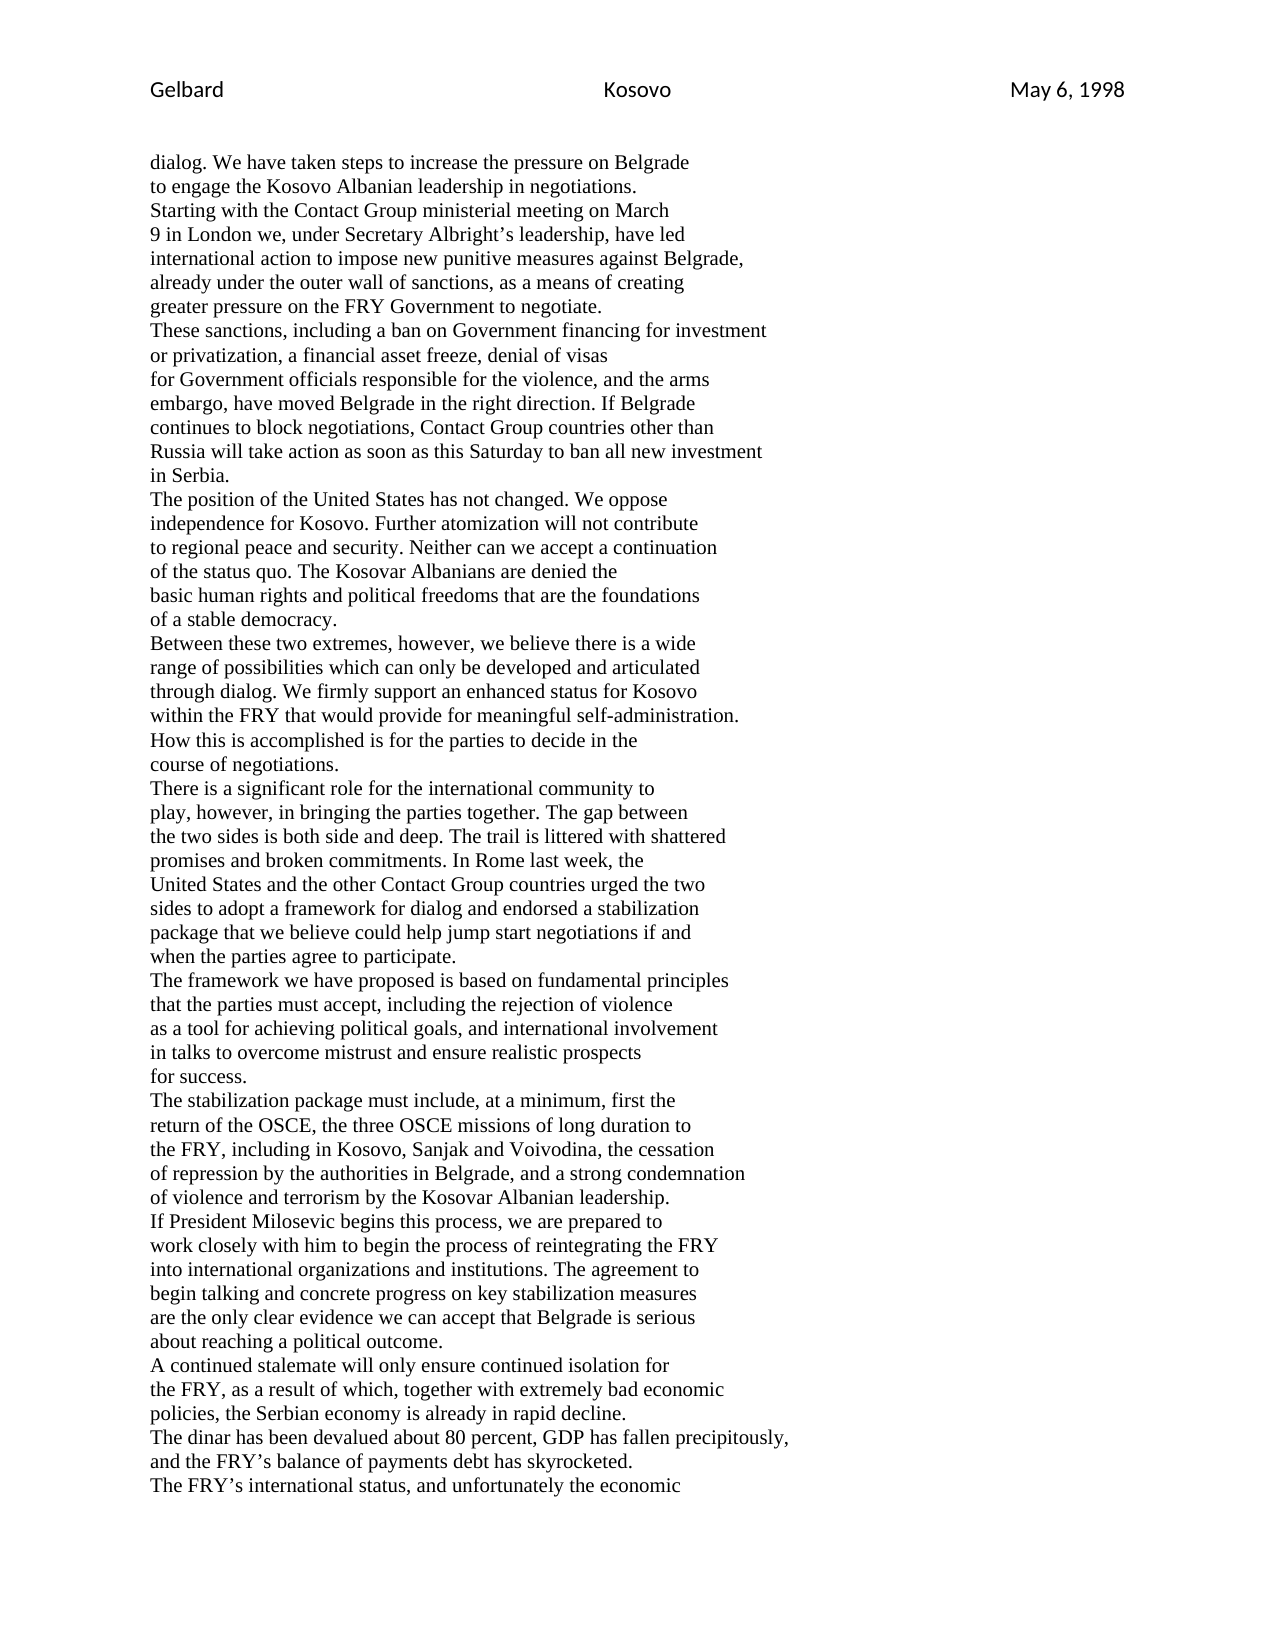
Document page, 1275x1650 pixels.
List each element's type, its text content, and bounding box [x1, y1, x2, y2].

text continues to block negotiations, Contact Group countries other than [150, 415, 1125, 439]
text basic human rights and political freedoms that are the foundations [150, 583, 1125, 607]
text already under the outer wall of sanctions, as a means of creating [150, 270, 1125, 294]
text play, however, in bringing the parties together. The gap between [150, 800, 1125, 824]
text return of the OSCE, the three OSCE missions of long duration to [150, 1112, 1125, 1137]
text Starting with the Contact Group ministerial meeting on March [150, 198, 1125, 222]
text United States and the other Contact Group countries urged the two [150, 872, 1125, 896]
text as a tool for achieving political goals, and international involvement [150, 1016, 1125, 1040]
text independence for Kosovo. Further atomization will not contribute [150, 511, 1125, 535]
text Russia will take action as soon as this Saturday to ban all new investment [150, 439, 1125, 463]
text for Government officials responsible for the violence, and the arms [150, 367, 1125, 391]
text sides to adopt a framework for dialog and endorsed a stabilization [150, 896, 1125, 920]
text of the status quo. The Kosovar Albanians are denied the [150, 559, 1125, 583]
text greater pressure on the FRY Government to negotiate. [150, 294, 1125, 318]
text 9 in London we, under Secretary Albright’s leadership, have led [150, 222, 1125, 246]
text course of negotiations. [150, 752, 1125, 776]
text The position of the United States has not changed. We oppose [150, 487, 1125, 511]
text Between these two extremes, however, we believe there is a wide [150, 631, 1125, 655]
text within the FRY that would provide for meaningful self-administration. [150, 703, 1125, 727]
text to engage the Kosovo Albanian leadership in negotiations. [150, 174, 1125, 198]
text into international organizations and institutions. The agreement to [150, 1257, 1125, 1281]
text in talks to overcome mistrust and ensure realistic prospects [150, 1040, 1125, 1064]
text embargo, have moved Belgrade in the right direction. If Belgrade [150, 391, 1125, 415]
text of a stable democracy. [150, 607, 1125, 631]
text range of possibilities which can only be developed and articulated [150, 655, 1125, 679]
text There is a significant role for the international community to [150, 776, 1125, 800]
text or privatization, a financial asset freeze, denial of visas [150, 342, 1125, 367]
text The stabilization package must include, at a minimum, first the [150, 1088, 1125, 1112]
text A continued stalemate will only ensure continued isolation for [150, 1353, 1125, 1377]
text begin talking and concrete progress on key stabilization measures [150, 1281, 1125, 1305]
text The framework we have proposed is based on fundamental principles [150, 968, 1125, 992]
text the two sides is both side and deep. The trail is littered with shattered [150, 824, 1125, 848]
text for success. [150, 1064, 1125, 1088]
text that the parties must accept, including the rejection of violence [150, 992, 1125, 1016]
text when the parties agree to participate. [150, 944, 1125, 968]
text How this is accomplished is for the parties to decide in the [150, 727, 1125, 752]
text about reaching a political outcome. [150, 1329, 1125, 1353]
text of repression by the authorities in Belgrade, and a strong condemnation [150, 1161, 1125, 1185]
text the FRY, including in Kosovo, Sanjak and Voivodina, the cessation [150, 1137, 1125, 1161]
text of violence and terrorism by the Kosovar Albanian leadership. [150, 1185, 1125, 1209]
text to regional peace and security. Neither can we accept a continuation [150, 535, 1125, 559]
text If President Milosevic begins this process, we are prepared to [150, 1209, 1125, 1233]
text in Serbia. [150, 463, 1125, 487]
text The FRY’s international status, and unfortunately the economic [150, 1473, 1125, 1497]
text work closely with him to begin the process of reintegrating the FRY [150, 1233, 1125, 1257]
text through dialog. We firmly support an enhanced status for Kosovo [150, 679, 1125, 703]
text The dinar has been devalued about 80 percent, GDP has fallen precipitously, [150, 1425, 1125, 1449]
text are the only clear evidence we can accept that Belgrade is serious [150, 1305, 1125, 1329]
text These sanctions, including a ban on Government financing for investment [150, 318, 1125, 342]
text dialog. We have taken steps to increase the pressure on Belgrade [150, 150, 1125, 174]
text promises and broken commitments. In Rome last week, the [150, 848, 1125, 872]
text policies, the Serbian economy is already in rapid decline. [150, 1401, 1125, 1425]
text package that we believe could help jump start negotiations if and [150, 920, 1125, 944]
text international action to impose new punitive measures against Belgrade, [150, 246, 1125, 270]
text the FRY, as a result of which, together with extremely bad economic [150, 1377, 1125, 1401]
text and the FRY’s balance of payments debt has skyrocketed. [150, 1449, 1125, 1473]
